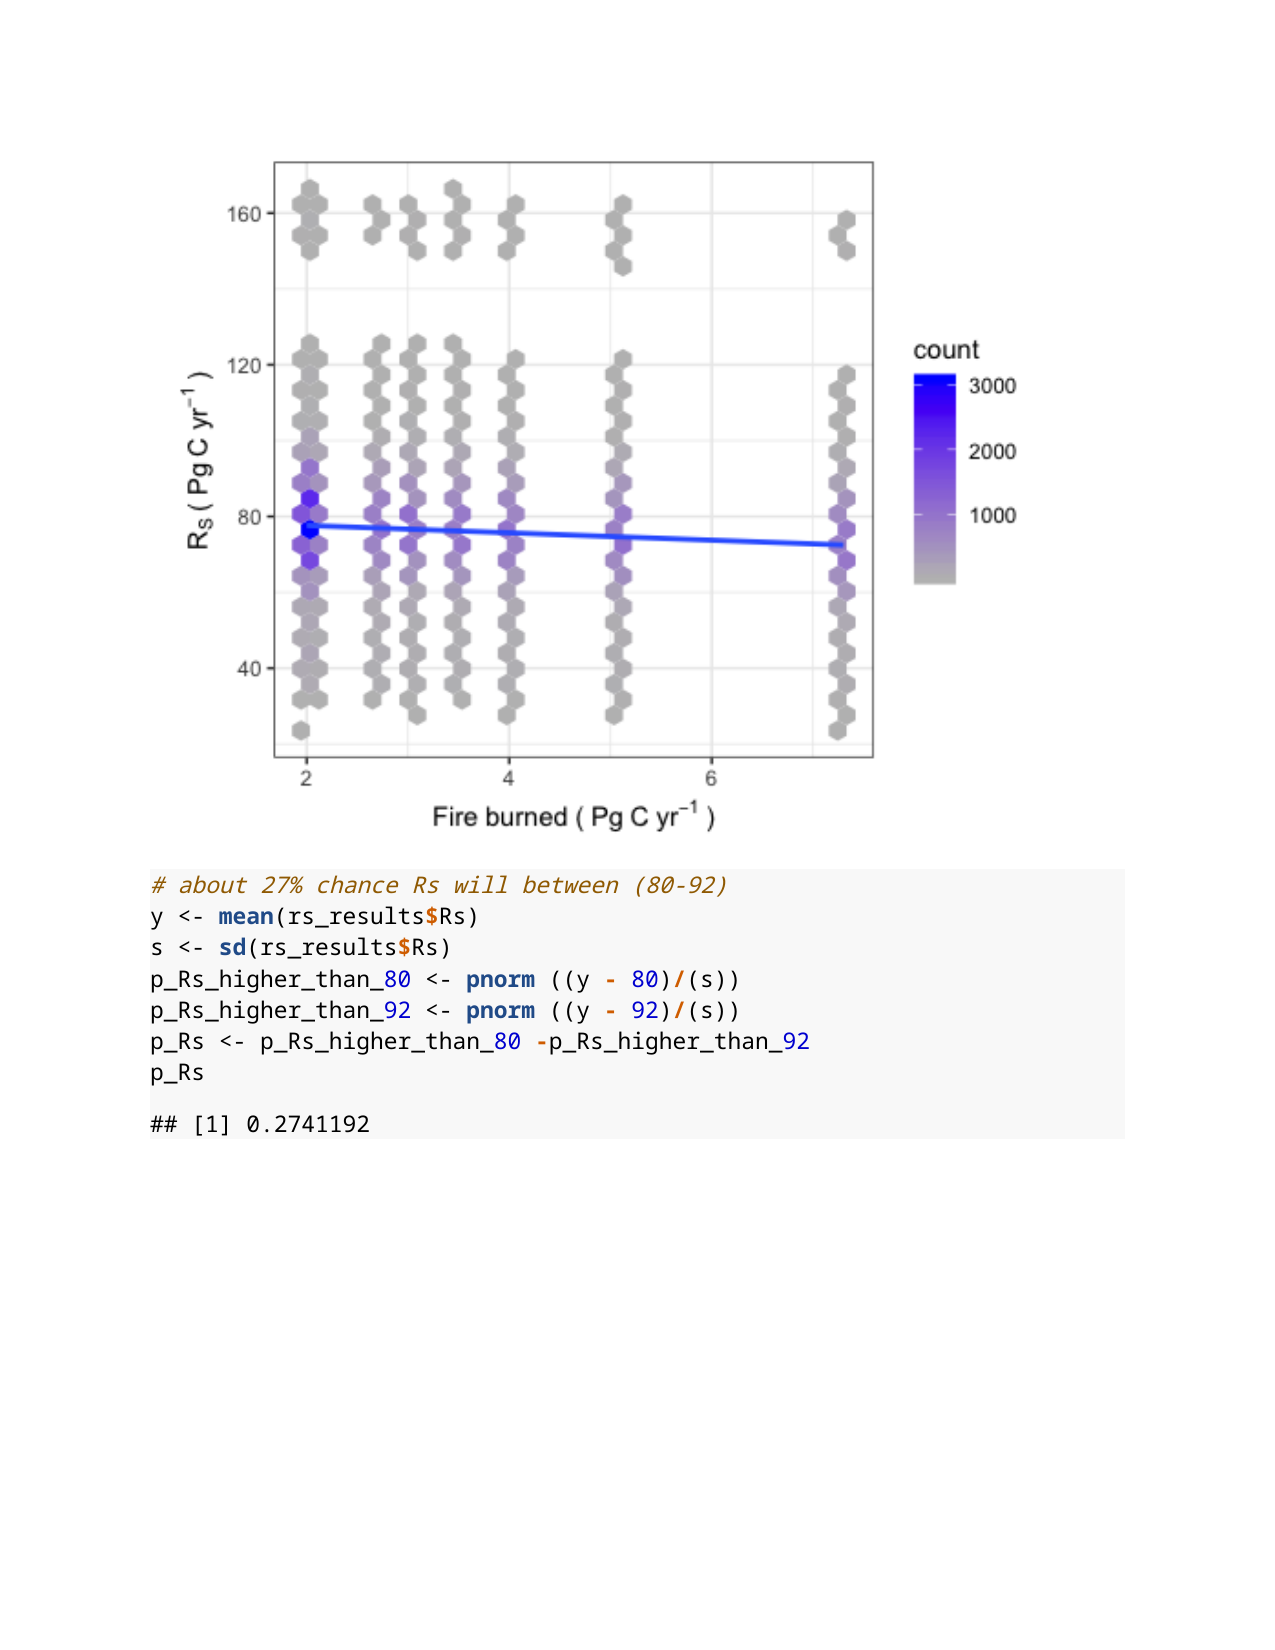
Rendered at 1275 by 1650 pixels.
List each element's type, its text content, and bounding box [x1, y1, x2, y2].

picture [168, 150, 1044, 850]
text # about 27% chance Rs will between (80-92) y <- mean(rs_results$Rs) s <- sd(rs_results$Rs) p_Rs_higher_than_80 <- pnorm ((y - 80)/(s)) p_Rs_higher_than_92 <- pnorm ((y - 92)/(s)) p_Rs <- p_Rs_higher_than_80 -p_Rs_higher_than_92 p_Rs [150, 869, 1125, 1087]
text ## [1] 0.2741192 [150, 1108, 1125, 1139]
